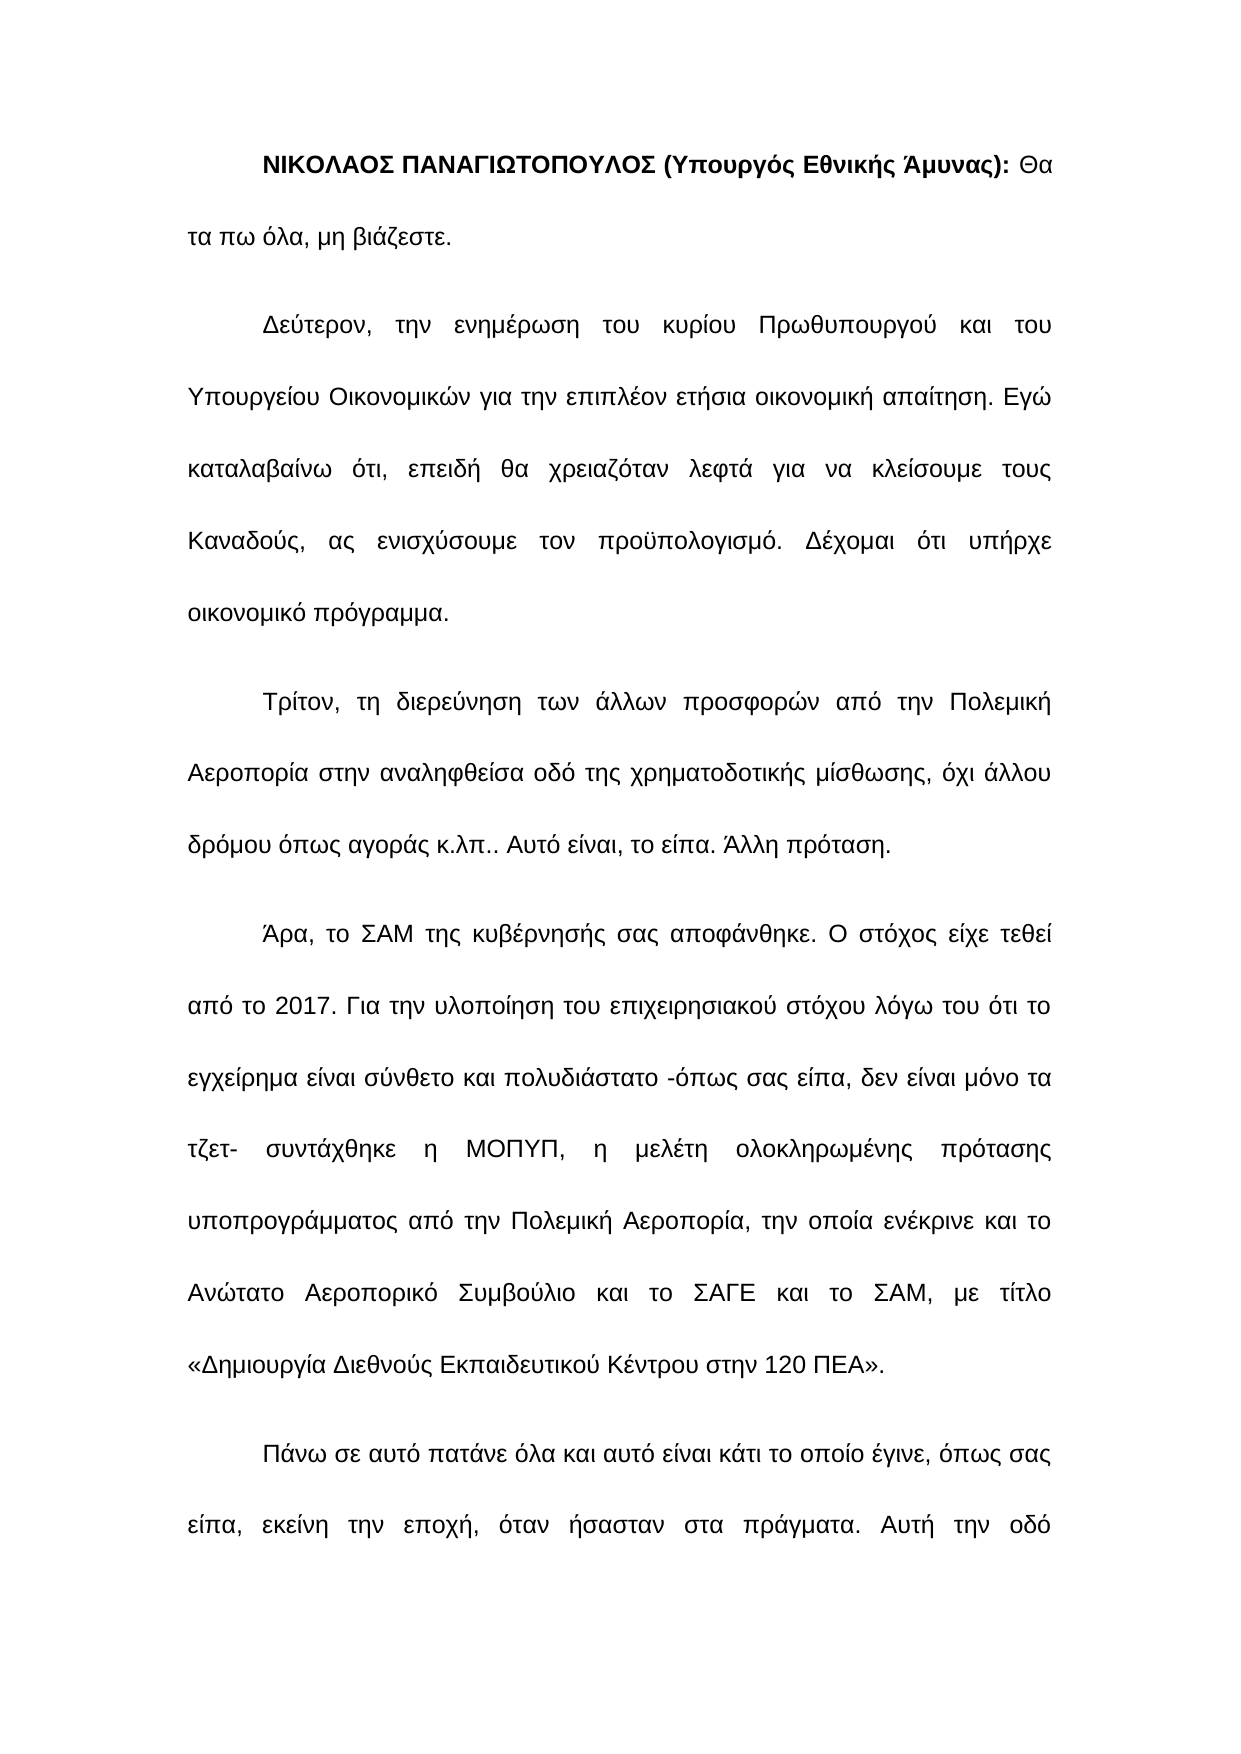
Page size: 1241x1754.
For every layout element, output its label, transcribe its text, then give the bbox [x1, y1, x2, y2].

text ΝΙΚΟΛΑΟΣ ΠΑΝΑΓΙΩΤΟΠΟΥΛΟΣ (Υπουργός Εθνικής Άμυνας): Θα τα πω όλα, μη βιάζεστε. [187, 150, 1053, 251]
text Άρα, το ΣΑΜ της κυβέρνησής σας αποφάνθηκε. Ο στόχος είχε τεθεί από το 2017. Για την υλοποίηση του επιχειρησιακού στόχου λόγω του ότι το εγχείρημα είναι σύνθετο και πολυδιάστατο -όπως σας είπα, δεν είναι μόνο τα τζετ- συντάχθηκε η ΜΟΠΥΠ, η μελέτη ολοκληρωμένης πρότασης υποπρογράμματος από την Πολεμική Αεροπορία, την οποία ενέκρινε και το Ανώτατο Αεροπορικό Συμβούλιο και το ΣΑΓΕ και το ΣΑΜ, με τίτλο «Δημιουργία Διεθνούς Εκπαιδευτικού Κέντρου στην 120 ΠΕΑ». [187, 919, 1053, 1379]
text Δεύτερον, την ενημέρωση του κυρίου Πρωθυπουργού και του Υπουργείου Οικονομικών για την επιπλέον ετήσια οικονομική απαίτηση. Εγώ καταλαβαίνω ότι, επειδή θα χρειαζόταν λεφτά για να κλείσουμε τους Καναδούς, ας ενισχύσουμε τον προϋπολογισμό. Δέχομαι ότι υπήρχε οικονομικό πρόγραμμα. [187, 310, 1053, 627]
text Τρίτον, τη διερεύνηση των άλλων προσφορών από την Πολεμική Αεροπορία στην αναληφθείσα οδό της χρηματοδοτικής μίσθωσης, όχι άλλου δρόμου όπως αγοράς κ.λπ.. Αυτό είναι, το είπα. Άλλη πρόταση. [187, 686, 1053, 859]
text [187, 1438, 1053, 1539]
